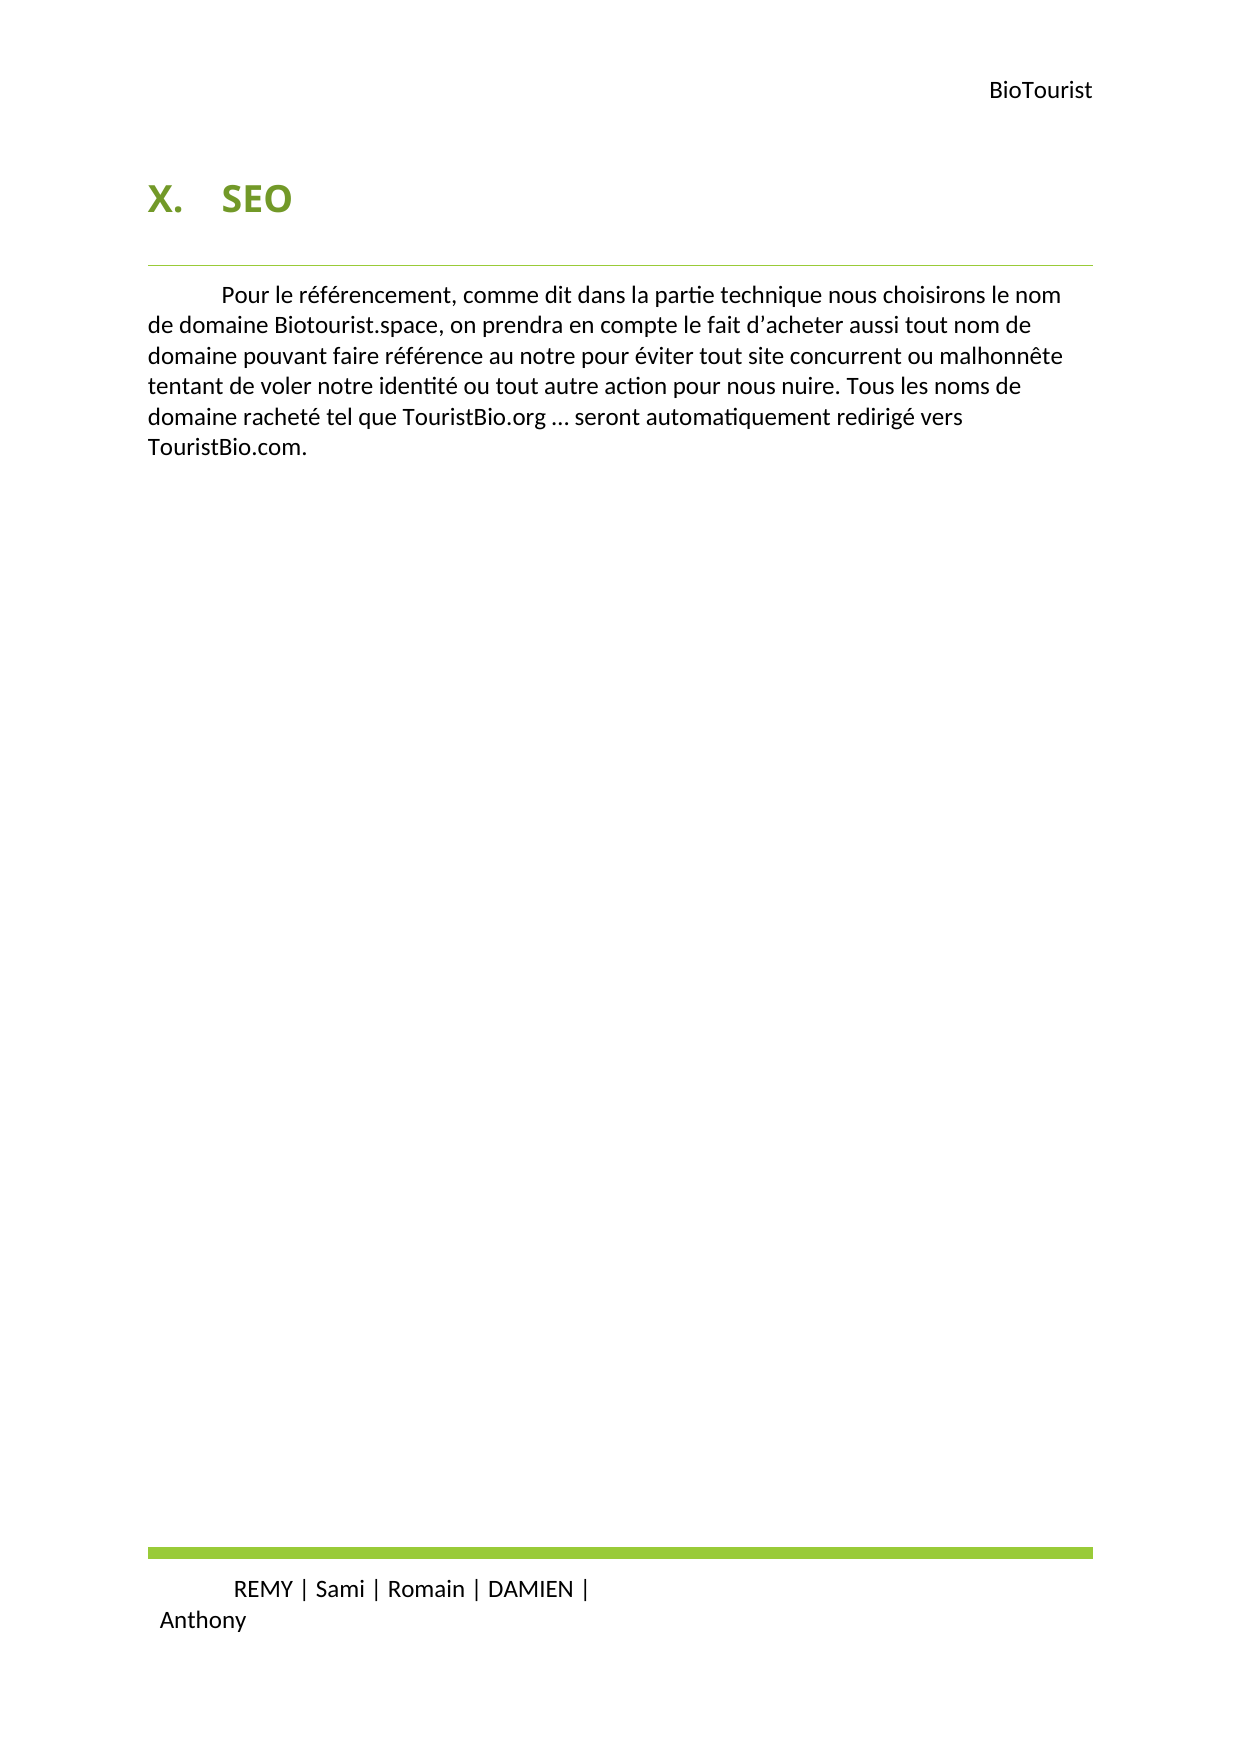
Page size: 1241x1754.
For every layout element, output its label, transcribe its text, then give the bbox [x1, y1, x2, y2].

subtitle SEO [148, 173, 1093, 265]
text Pour le référencement, comme dit dans la partie technique nous choisirons le nom de domaine Biotourist.space, on prendra en compte le fait d’acheter aussi tout nom de domaine pouvant faire référence au notre pour éviter tout site concurrent ou malhonnête tentant de voler notre identité ou tout autre action pour nous nuire. Tous les noms de domaine racheté tel que TouristBio.org … seront automatiquement redirigé vers TouristBio.com. [148, 279, 1093, 462]
